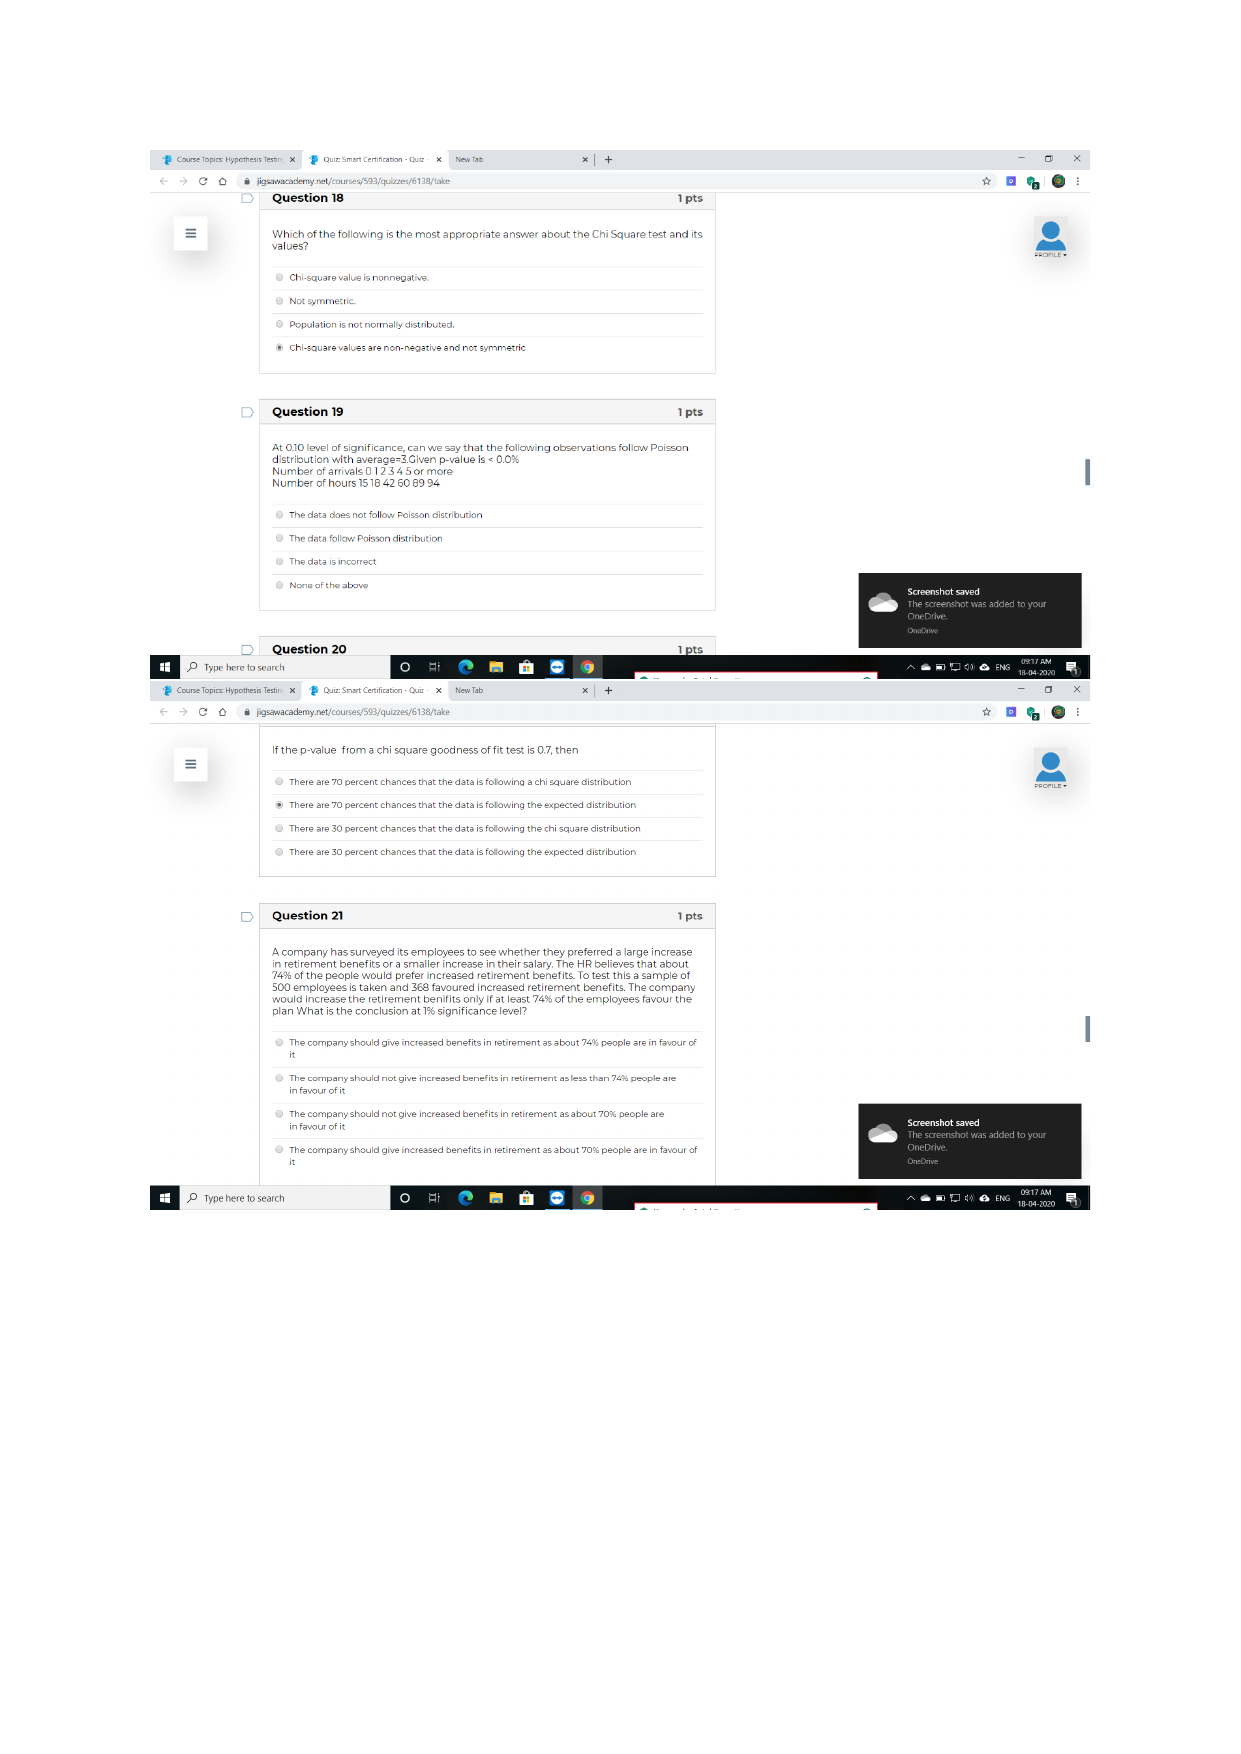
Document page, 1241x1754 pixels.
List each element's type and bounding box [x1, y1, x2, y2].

picture [150, 681, 1091, 1210]
picture [150, 150, 1091, 679]
